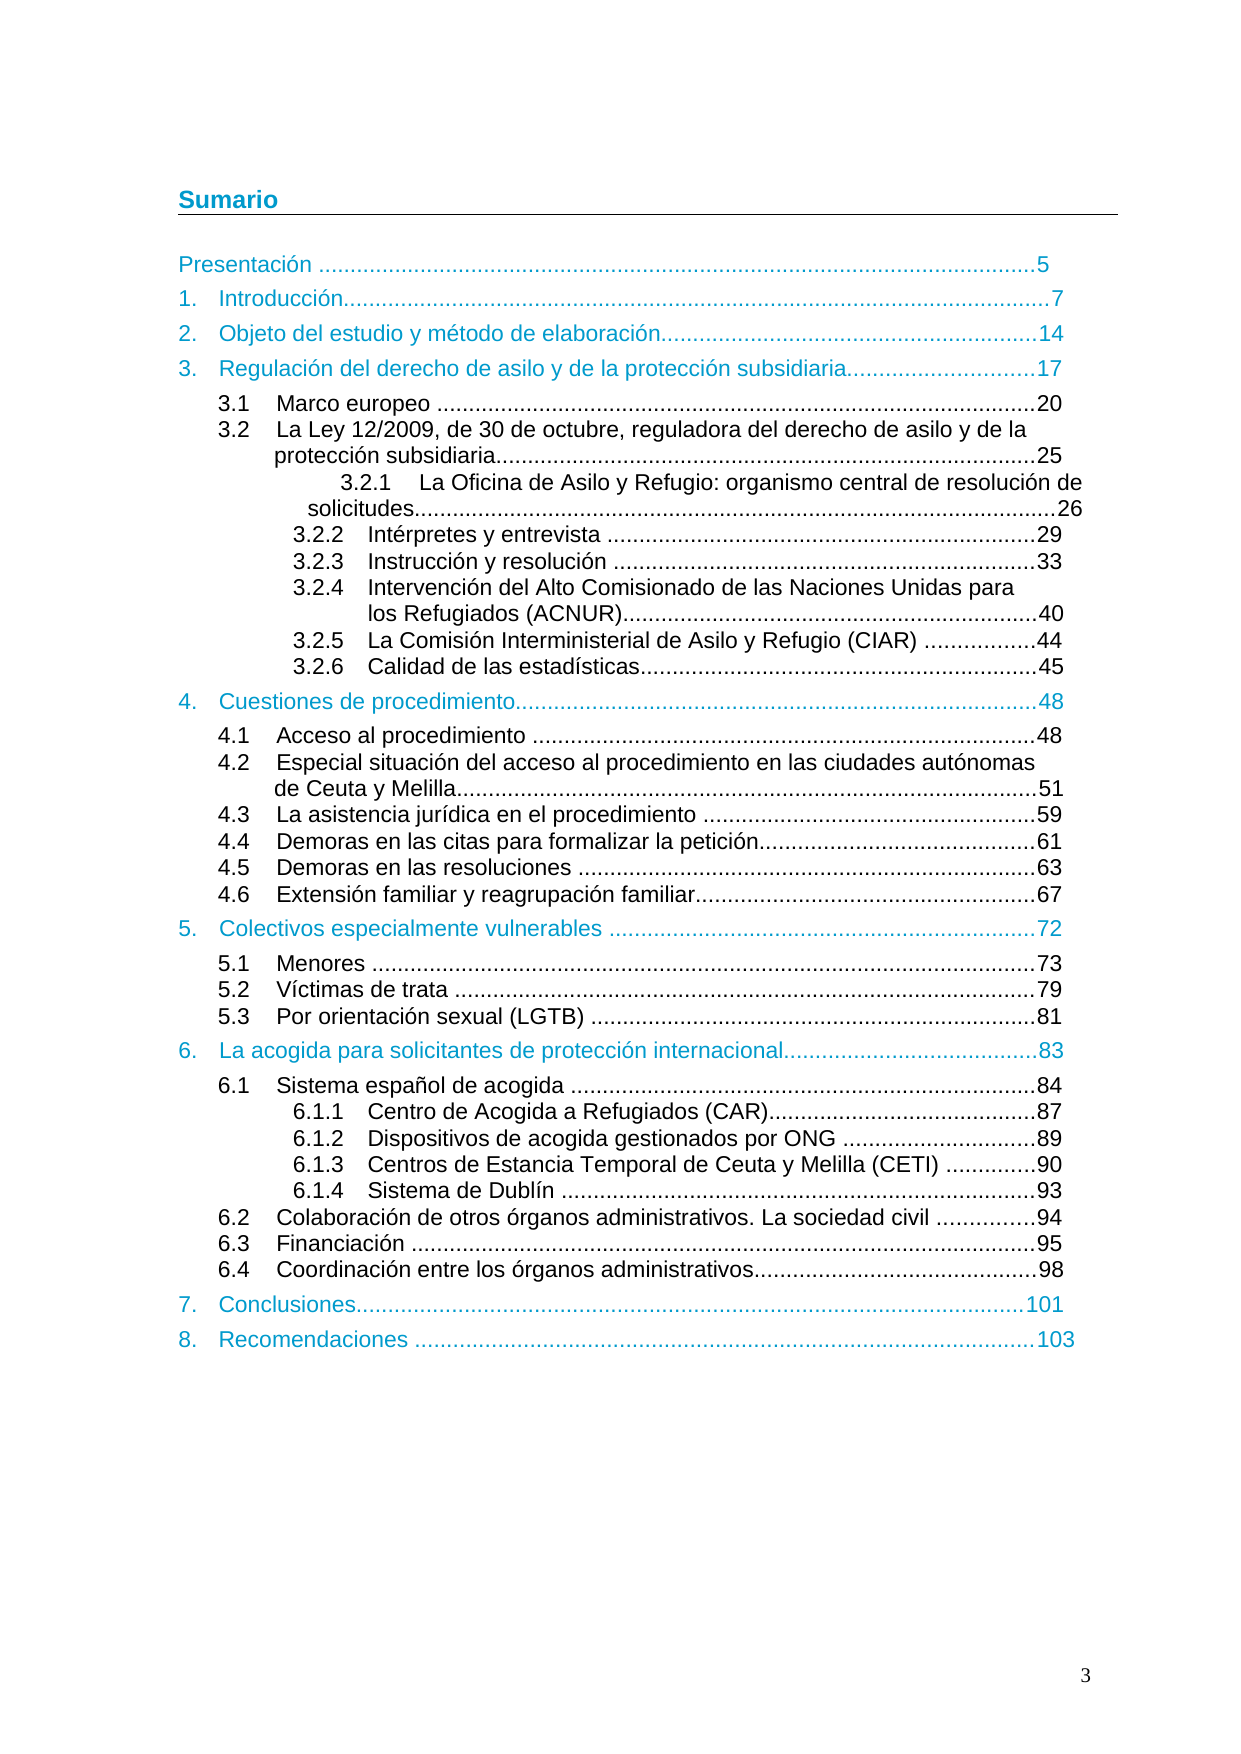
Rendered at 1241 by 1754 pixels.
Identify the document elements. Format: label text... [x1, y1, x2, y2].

list La asistencia jurídica en el procedimiento 59 [178, 801, 1118, 828]
list La Oficina de Asilo y Refugio: organismo central de resolución de solicitudes 26 [288, 468, 1082, 521]
list Conclusiones 101 [178, 1291, 1118, 1317]
list La Comisión Interministerial de Asilo y Refugio (CIAR) 44 [293, 627, 1118, 653]
list Centro de Acogida a Refugiados (CAR) 87 [293, 1098, 1118, 1125]
list Por orientación sexual (LGTB) 81 [178, 1003, 1118, 1029]
list Demoras en las resoluciones 63 [178, 854, 1118, 881]
list Instrucción y resolución 33 [293, 548, 1118, 574]
list Introducción 7 [178, 285, 1118, 312]
list Dispositivos de acogida gestionados por ONG 89 [293, 1125, 1118, 1151]
list Coordinación entre los órganos administrativos 98 [178, 1256, 1118, 1283]
list Cuestiones de procedimiento 48 [178, 688, 1118, 714]
list Centros de Estancia Temporal de Ceuta y Melilla (CETI) 90 [293, 1151, 1118, 1177]
list Especial situación del acceso al procedimiento en las ciudades autónomas [178, 749, 1118, 775]
list Sistema de Dublín 93 [293, 1177, 1118, 1204]
list Regulación del derecho de asilo y de la protección subsidiaria 17 [178, 355, 1118, 381]
text protección subsidiaria 25 [178, 442, 1118, 468]
list Objeto del estudio y método de elaboración 14 [178, 320, 1118, 346]
list La acogida para solicitantes de protección internacional 83 [178, 1037, 1118, 1064]
list Marco europeo 20 [178, 389, 1118, 416]
list Víctimas de trata 79 [178, 976, 1118, 1003]
list Acceso al procedimiento 48 [178, 722, 1118, 749]
list Calidad de las estadísticas 45 [293, 653, 1118, 679]
text Sumario [178, 186, 1118, 214]
text los Refugiados (ACNUR) 40 [368, 600, 1118, 627]
list Sistema español de acogida 84 [178, 1072, 1118, 1098]
list Financiación 95 [178, 1230, 1118, 1256]
list Extensión familiar y reagrupación familiar 67 [178, 881, 1118, 907]
text Presentación 5 [178, 251, 1118, 277]
list Intervención del Alto Comisionado de las Naciones Unidas para [293, 574, 1118, 600]
list Demoras en las citas para formalizar la petición 61 [178, 828, 1118, 854]
list Colaboración de otros órganos administrativos. La sociedad civil 94 [178, 1204, 1118, 1230]
list Recomendaciones 103 [178, 1326, 1118, 1352]
list Intérpretes y entrevista 29 [293, 521, 1118, 548]
text de Ceuta y Melilla 51 [178, 775, 1118, 801]
list Menores 73 [178, 950, 1118, 976]
list La Ley 12/2009, de 30 de octubre, reguladora del derecho de asilo y de la [178, 416, 1118, 442]
list Colectivos especialmente vulnerables 72 [178, 915, 1118, 942]
